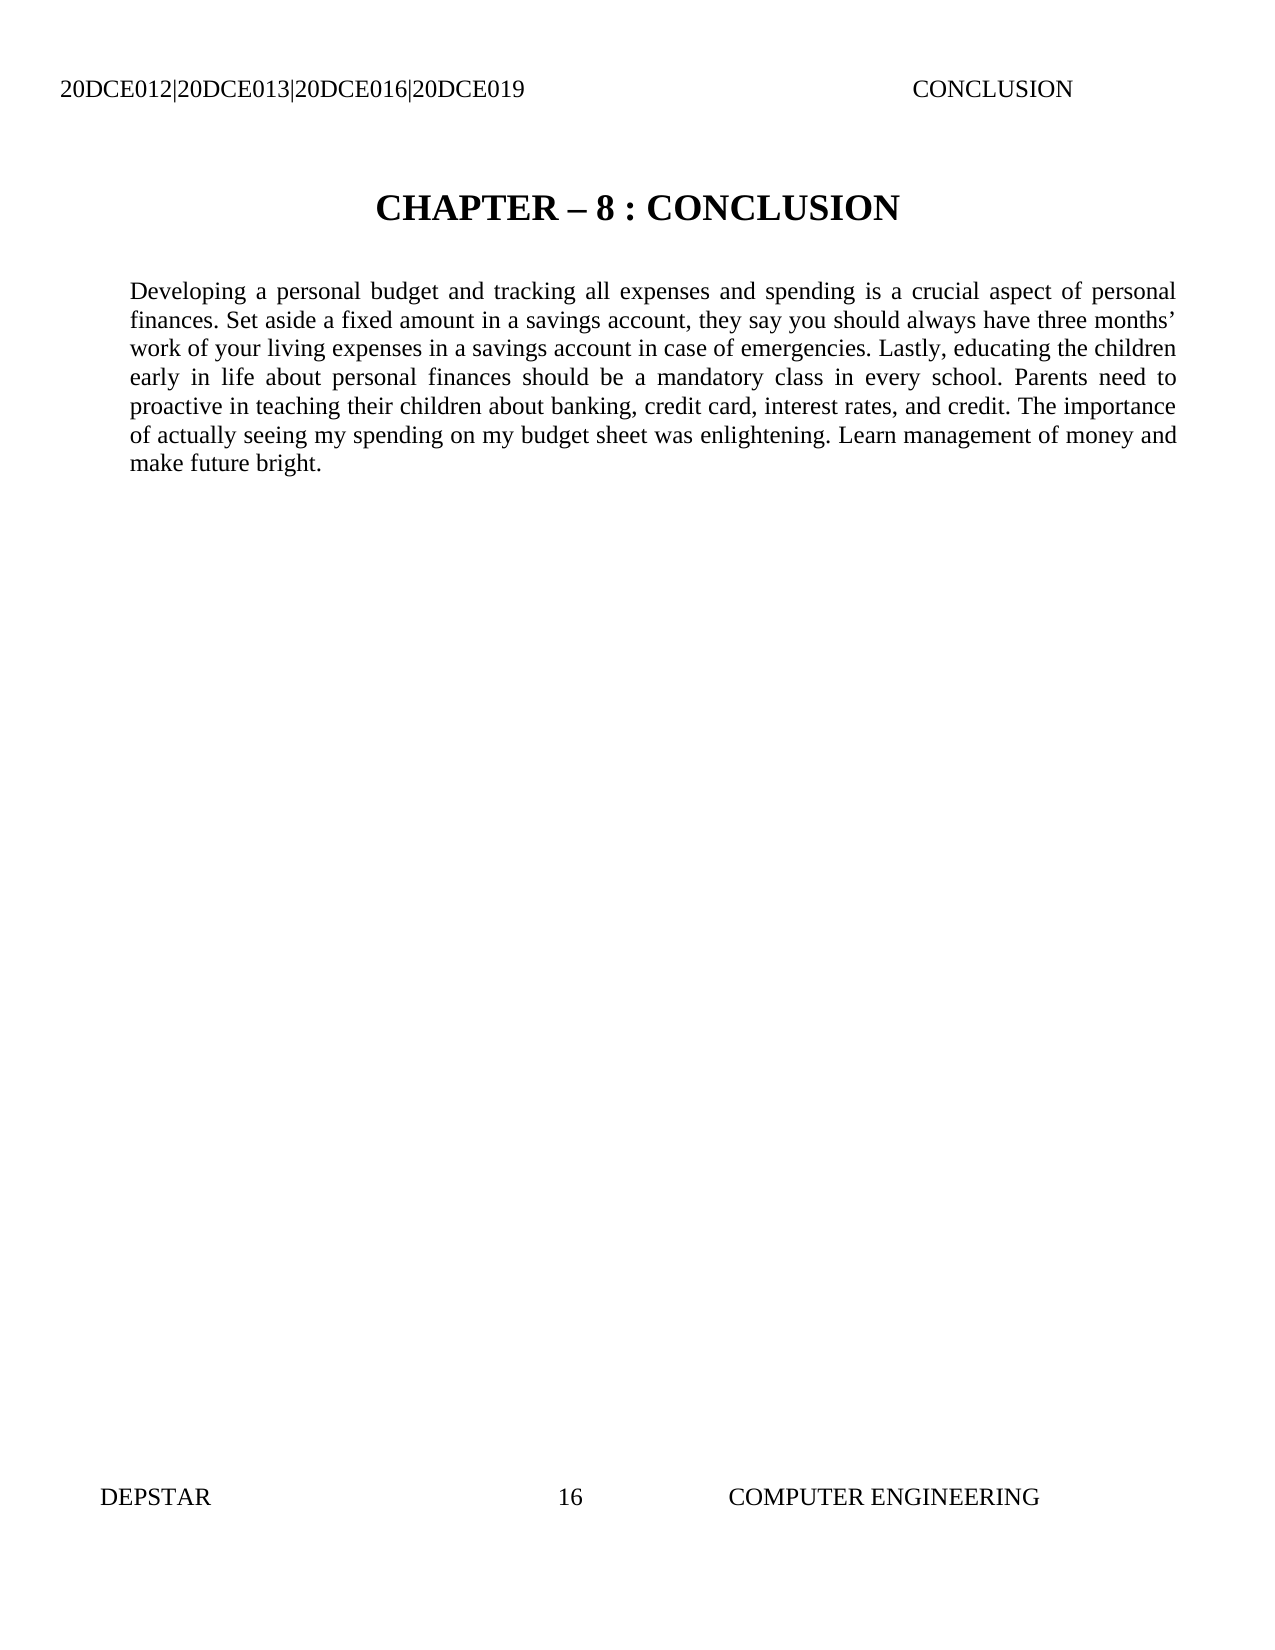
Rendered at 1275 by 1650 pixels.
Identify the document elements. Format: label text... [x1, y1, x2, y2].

text Developing a personal budget and tracking all expenses and spending is a crucial aspect of personal finances. Set aside a fixed amount in a savings account, they say you should always have three months’ work of your living expenses in a savings account in case of emergencies. Lastly, educating the children early in life about personal finances should be a mandatory class in every school. Parents need to proactive in teaching their children about banking, credit card, interest rates, and credit. The importance of actually seeing my spending on my budget sheet was enlightening. Learn management of money and make future bright. [129, 276, 1178, 477]
subtitle CHAPTER – 8 : CONCLUSION [271, 185, 1004, 228]
